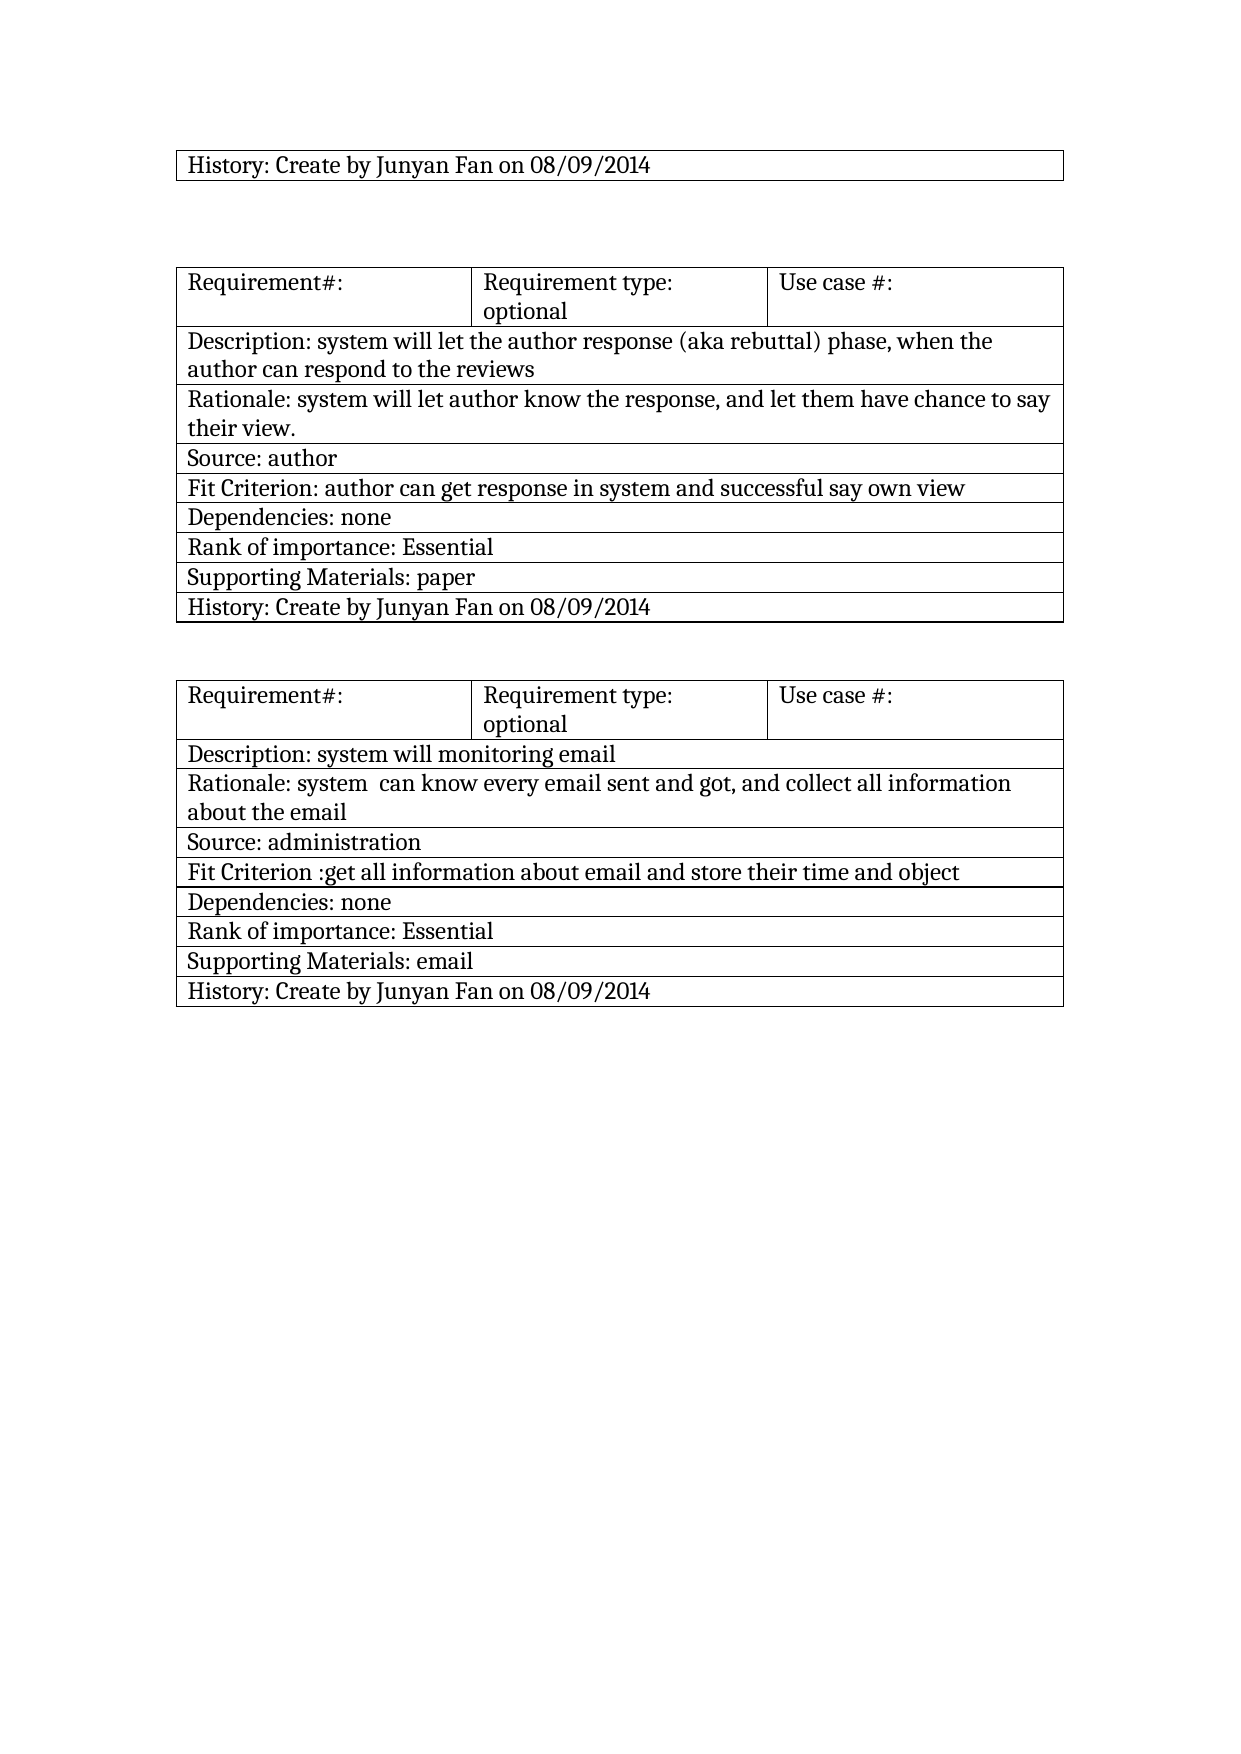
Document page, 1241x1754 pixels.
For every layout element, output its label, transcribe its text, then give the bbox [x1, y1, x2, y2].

table_cell Fit Criterion: author can get response in system and successful say own view [177, 474, 1063, 502]
table_header Requirement#: [177, 268, 471, 326]
table_cell History: Create by Junyan Fan on 08/09/2014 [177, 151, 1063, 180]
table_cell Rationale: system can know every email sent and got, and collect all information about the email [177, 769, 1063, 827]
table_cell Supporting Materials: email [177, 947, 1063, 976]
table_cell History: Create by Junyan Fan on 08/09/2014 [177, 593, 1063, 621]
table_cell Dependencies: none [177, 888, 1063, 916]
table_header Requirement type: optional [472, 681, 767, 738]
table_header Use case #: [768, 681, 1063, 738]
table_cell Supporting Materials: paper [177, 563, 1063, 592]
table_cell Source: administration [177, 828, 1063, 857]
table_cell Rank of importance: Essential [177, 533, 1063, 562]
table_cell Rank of importance: Essential [177, 917, 1063, 946]
table_cell Rationale: system will let author know the response, and let them have chance to say their view. [177, 385, 1063, 443]
table_header Requirement#: [177, 681, 471, 738]
table_cell Source: author [177, 444, 1063, 472]
table_header Requirement type: optional [472, 268, 767, 326]
table_cell History: Create by Junyan Fan on 08/09/2014 [177, 977, 1063, 1006]
table_cell Fit Criterion :get all information about email and store their time and object [177, 858, 1063, 886]
table_cell Description: system will monitoring email [177, 740, 1063, 768]
table_cell Description: system will let the author response (aka rebuttal) phase, when the author can respond to the reviews [177, 327, 1063, 384]
table_cell Dependencies: none [177, 503, 1063, 532]
table_header Use case #: [768, 268, 1063, 326]
